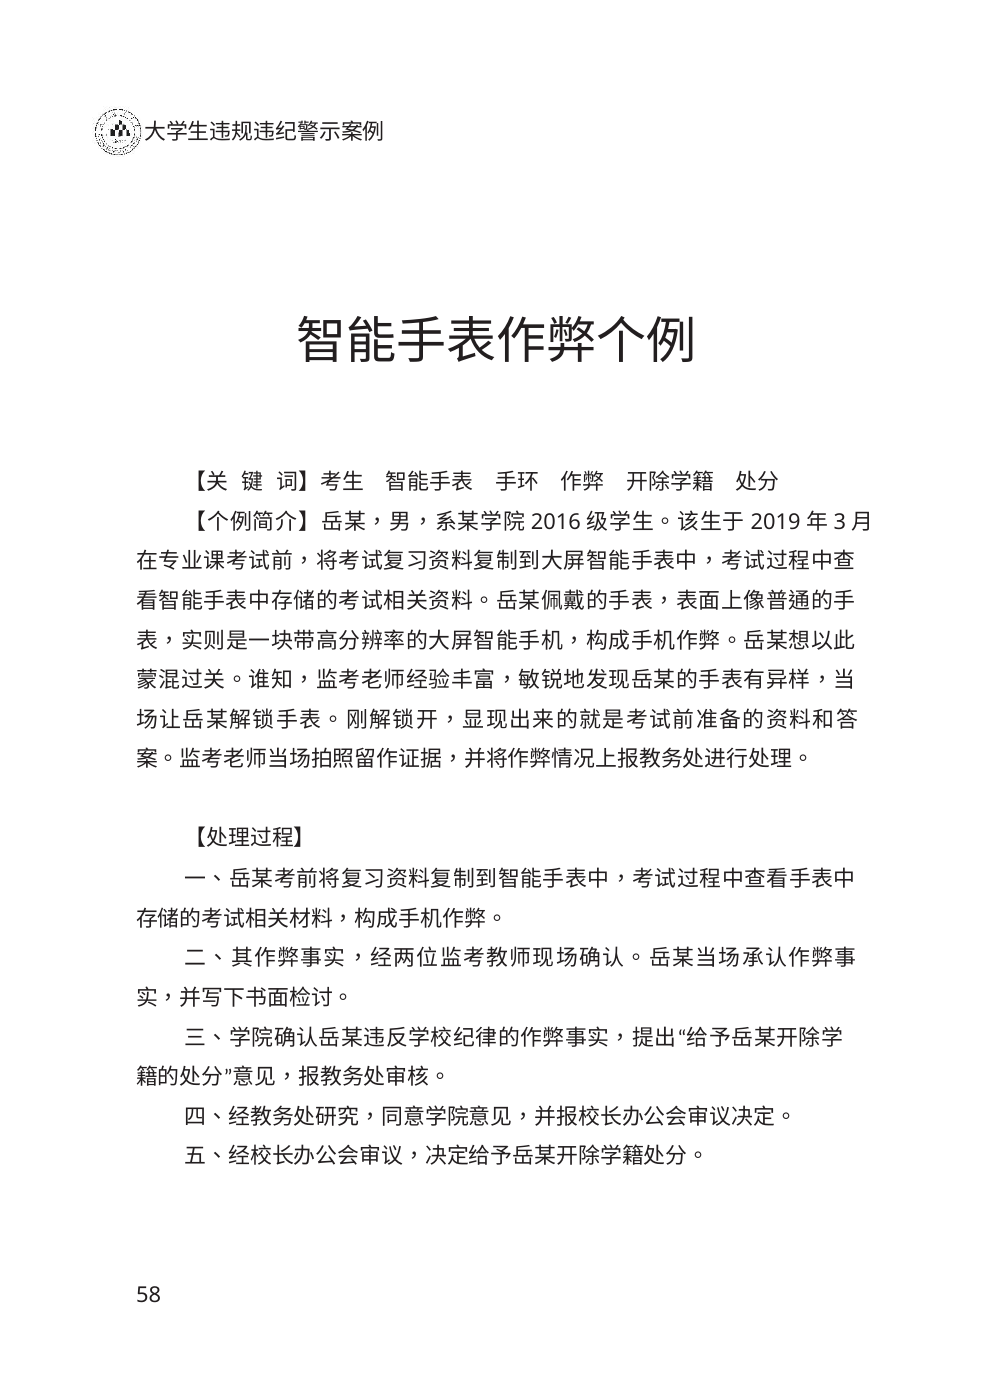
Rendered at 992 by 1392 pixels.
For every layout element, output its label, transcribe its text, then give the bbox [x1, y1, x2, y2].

text 场让岳某解锁手表。刚解锁开，显现出来的就是考试前准备的资料和答 [136, 707, 981, 732]
text 存储的考试相关材料，构成手机作弊。 [136, 905, 981, 931]
text 智能手表作弊个例 [296, 311, 981, 370]
text 【个例简介】岳某，男，系某学院 2016 级学生。该生于 2019 年 3 月 [184, 509, 981, 534]
text 籍的处分”意见，报教务处审核。 [136, 1064, 981, 1090]
text 案。监考老师当场拍照留作证据，并将作弊情况上报教务处进行处理。 [136, 747, 981, 772]
text 【处理过程】 [184, 825, 981, 851]
text 实，并写下书面检讨。 [136, 984, 981, 1011]
text 58 [136, 1282, 981, 1308]
text 【关 键 词】考生 智能手表 手环 作弊 开除学籍 处分 [184, 469, 981, 495]
text 蒙混过关。谁知，监考老师经验丰富，敏锐地发现岳某的手表有异样，当 [136, 668, 981, 693]
text 二、其作弊事实，经两位监考教师现场确认。岳某当场承认作弊事 [184, 945, 981, 971]
text 表，实则是一块带高分辨率的大屏智能手机，构成手机作弊。岳某想以此 [136, 628, 981, 653]
text 三、学院确认岳某违反学校纪律的作弊事实，提出“给予岳某开除学 [184, 1024, 981, 1050]
picture [92, 106, 143, 157]
text 一、岳某考前将复习资料复制到智能手表中，考试过程中查看手表中 [184, 866, 981, 892]
text 看智能手表中存储的考试相关资料。岳某佩戴的手表，表面上像普通的手 [136, 589, 981, 613]
text 五、经校长办公会审议，决定给予岳某开除学籍处分。 [184, 1143, 981, 1169]
text 大学生违规违纪警示案例 [144, 120, 981, 145]
text 四、经教务处研究，同意学院意见，并报校长办公会审议决定。 [184, 1103, 981, 1129]
text 在专业课考试前，将考试复习资料复制到大屏智能手表中，考试过程中查 [136, 549, 981, 574]
